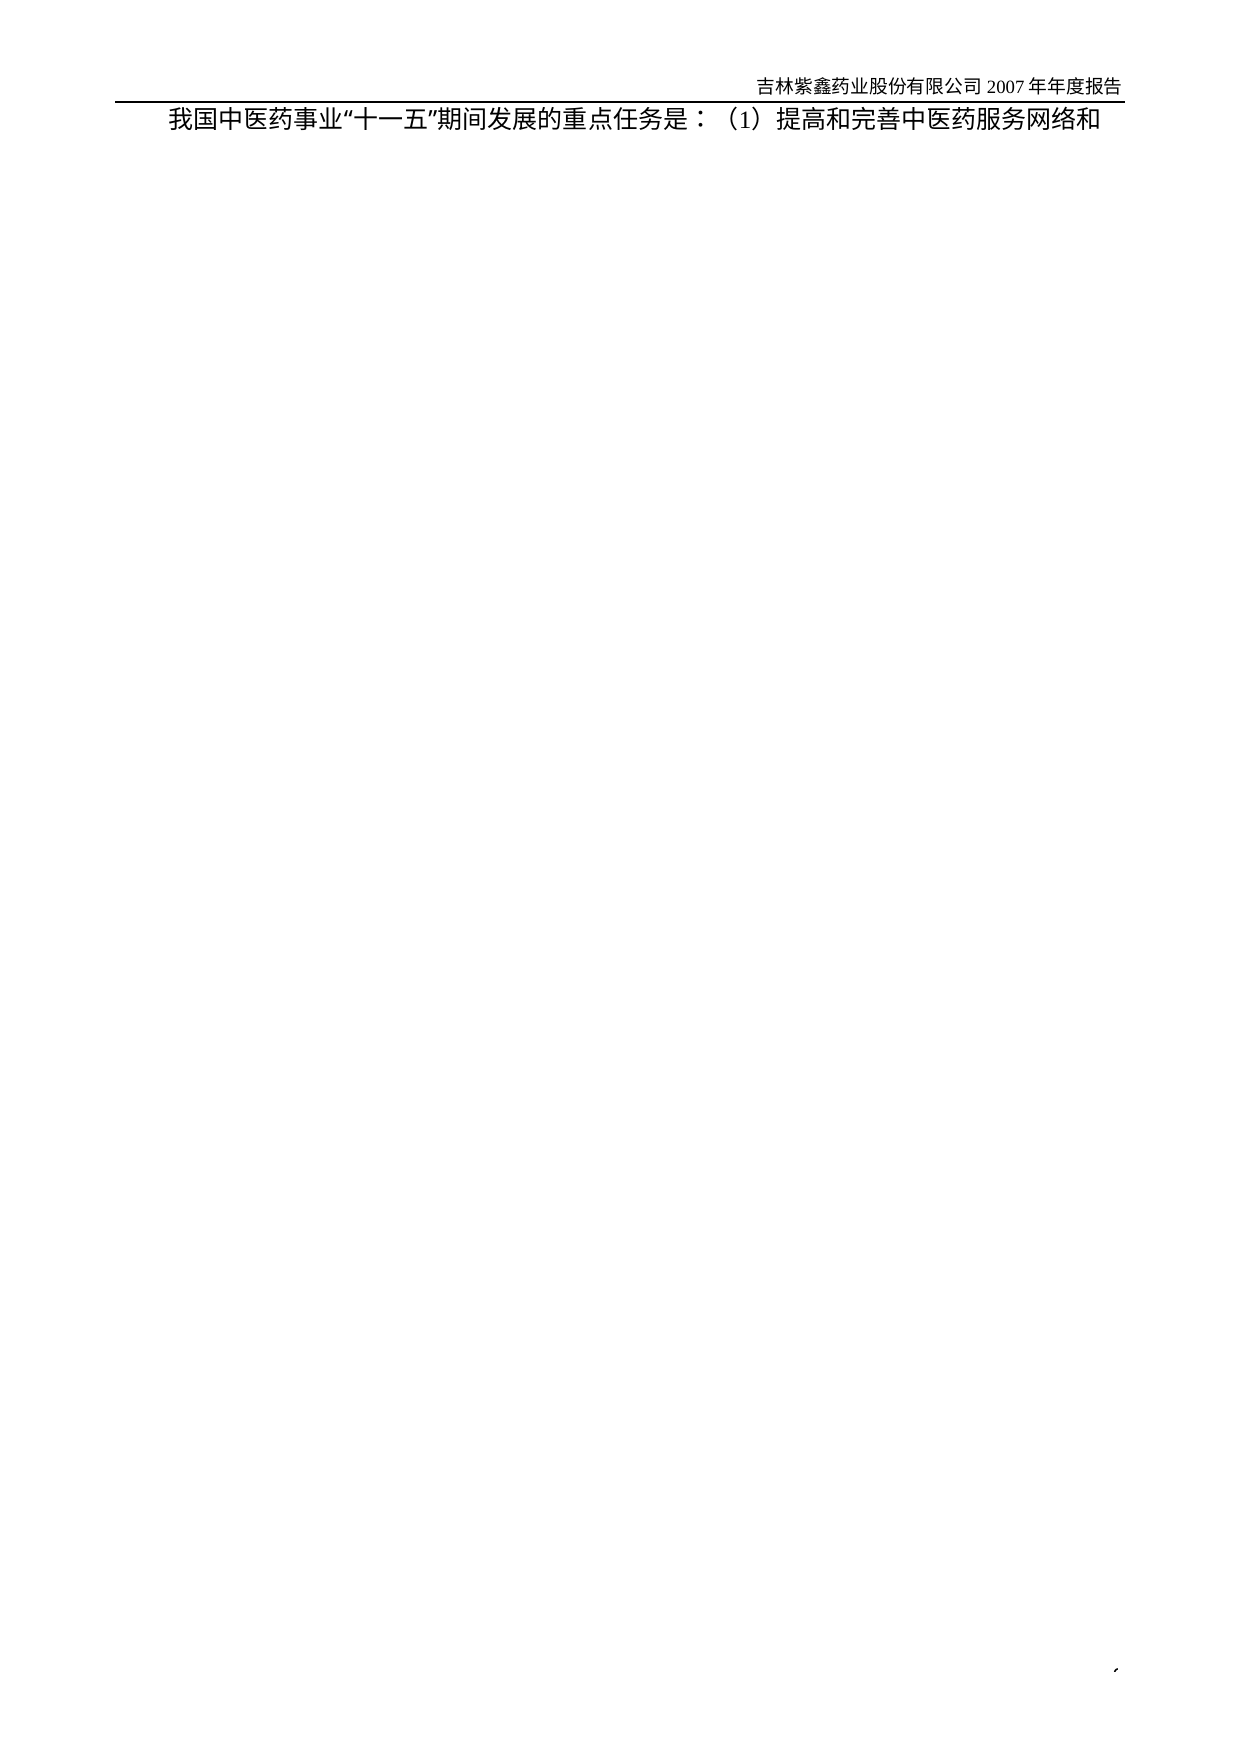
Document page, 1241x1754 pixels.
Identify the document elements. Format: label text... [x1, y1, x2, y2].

text 我国中医药事业“十一五”期间发展的重点任务是：（1）提高和完善中医药服务网络和 [168, 102, 1137, 136]
